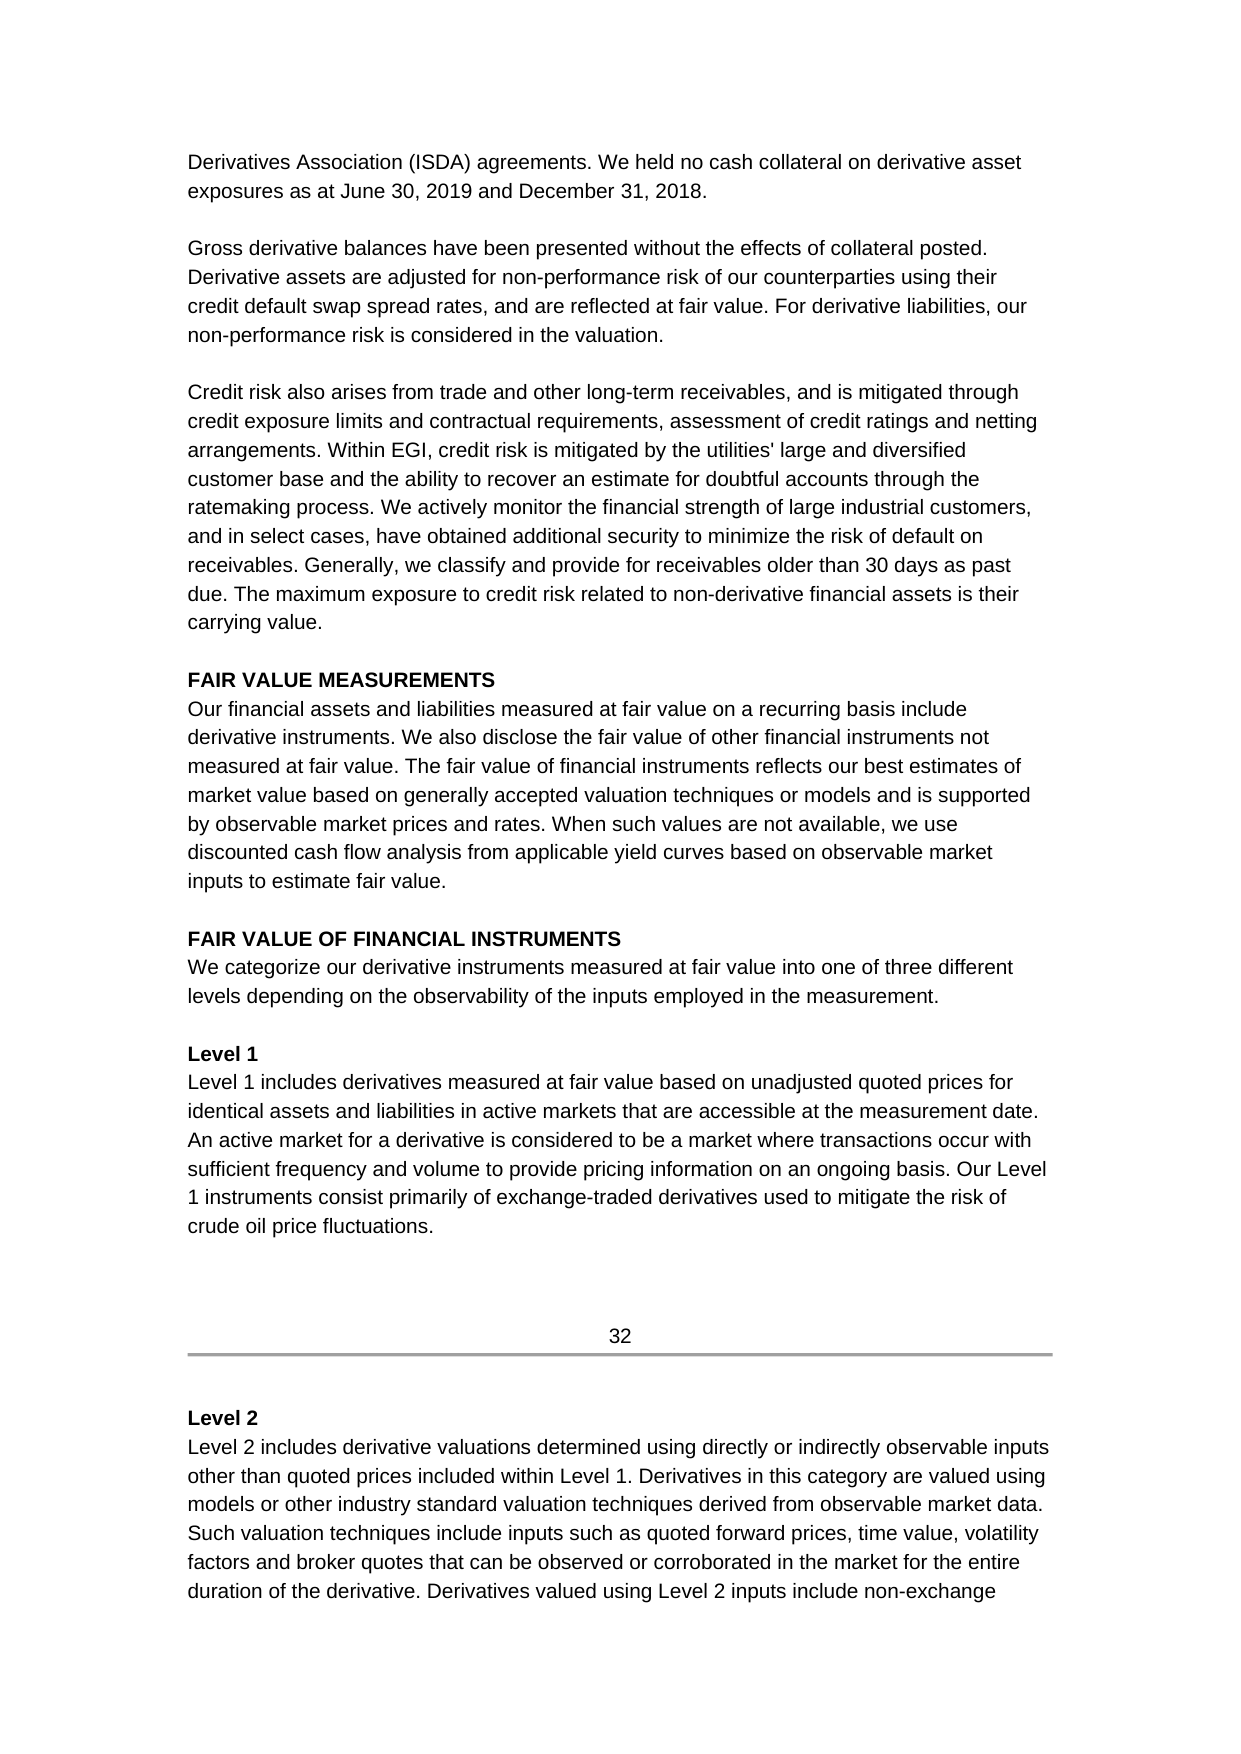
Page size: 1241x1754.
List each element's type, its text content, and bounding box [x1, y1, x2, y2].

text Gross derivative balances have been presented without the effects of collateral posted. Derivative assets are adjusted for non-performance risk of our counterparties using their credit default swap spread rates, and are reflected at fair value. For derivative liabilities, our non-performance risk is considered in the valuation. [187, 236, 1053, 346]
text FAIR VALUE OF FINANCIAL INSTRUMENTS [187, 926, 1053, 950]
text FAIR VALUE MEASUREMENTS [187, 668, 1053, 692]
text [187, 1435, 1053, 1602]
text Level 2 [187, 1406, 1053, 1430]
text We categorize our derivative instruments measured at fair value into one of three different levels depending on the observability of the inputs employed in the measurement. [187, 955, 1053, 1008]
text Credit risk also arises from trade and other long-term receivables, and is mitigated through credit exposure limits and contractual requirements, assessment of credit ratings and netting arrangements. Within EGI, credit risk is mitigated by the utilities' large and diversified customer base and the ability to recover an estimate for doubtful accounts through the ratemaking process. We actively monitor the financial strength of large industrial customers, and in select cases, have obtained additional security to minimize the risk of default on receivables. Generally, we classify and provide for receivables older than 30 days as past due. The maximum exposure to credit risk related to non-derivative financial assets is their carrying value. [187, 380, 1053, 634]
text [187, 150, 1053, 203]
text Level 1 includes derivatives measured at fair value based on unadjusted quoted prices for identical assets and liabilities in active markets that are accessible at the measurement date. An active market for a derivative is considered to be a market where transactions occur with sufficient frequency and volume to provide pricing information on an ongoing basis. Our Level 1 instruments consist primarily of exchange-traded derivatives used to mitigate the risk of crude oil price fluctuations. [187, 1070, 1053, 1238]
text 32 [187, 1324, 1053, 1348]
text Our financial assets and liabilities measured at fair value on a recurring basis include derivative instruments. We also disclose the fair value of other financial instruments not measured at fair value. The fair value of financial instruments reflects our best estimates of market value based on generally accepted valuation techniques or models and is supported by observable market prices and rates. When such values are not available, we use discounted cash flow analysis from applicable yield curves based on observable market inputs to estimate fair value. [187, 696, 1053, 893]
text Level 1 [187, 1041, 1053, 1065]
